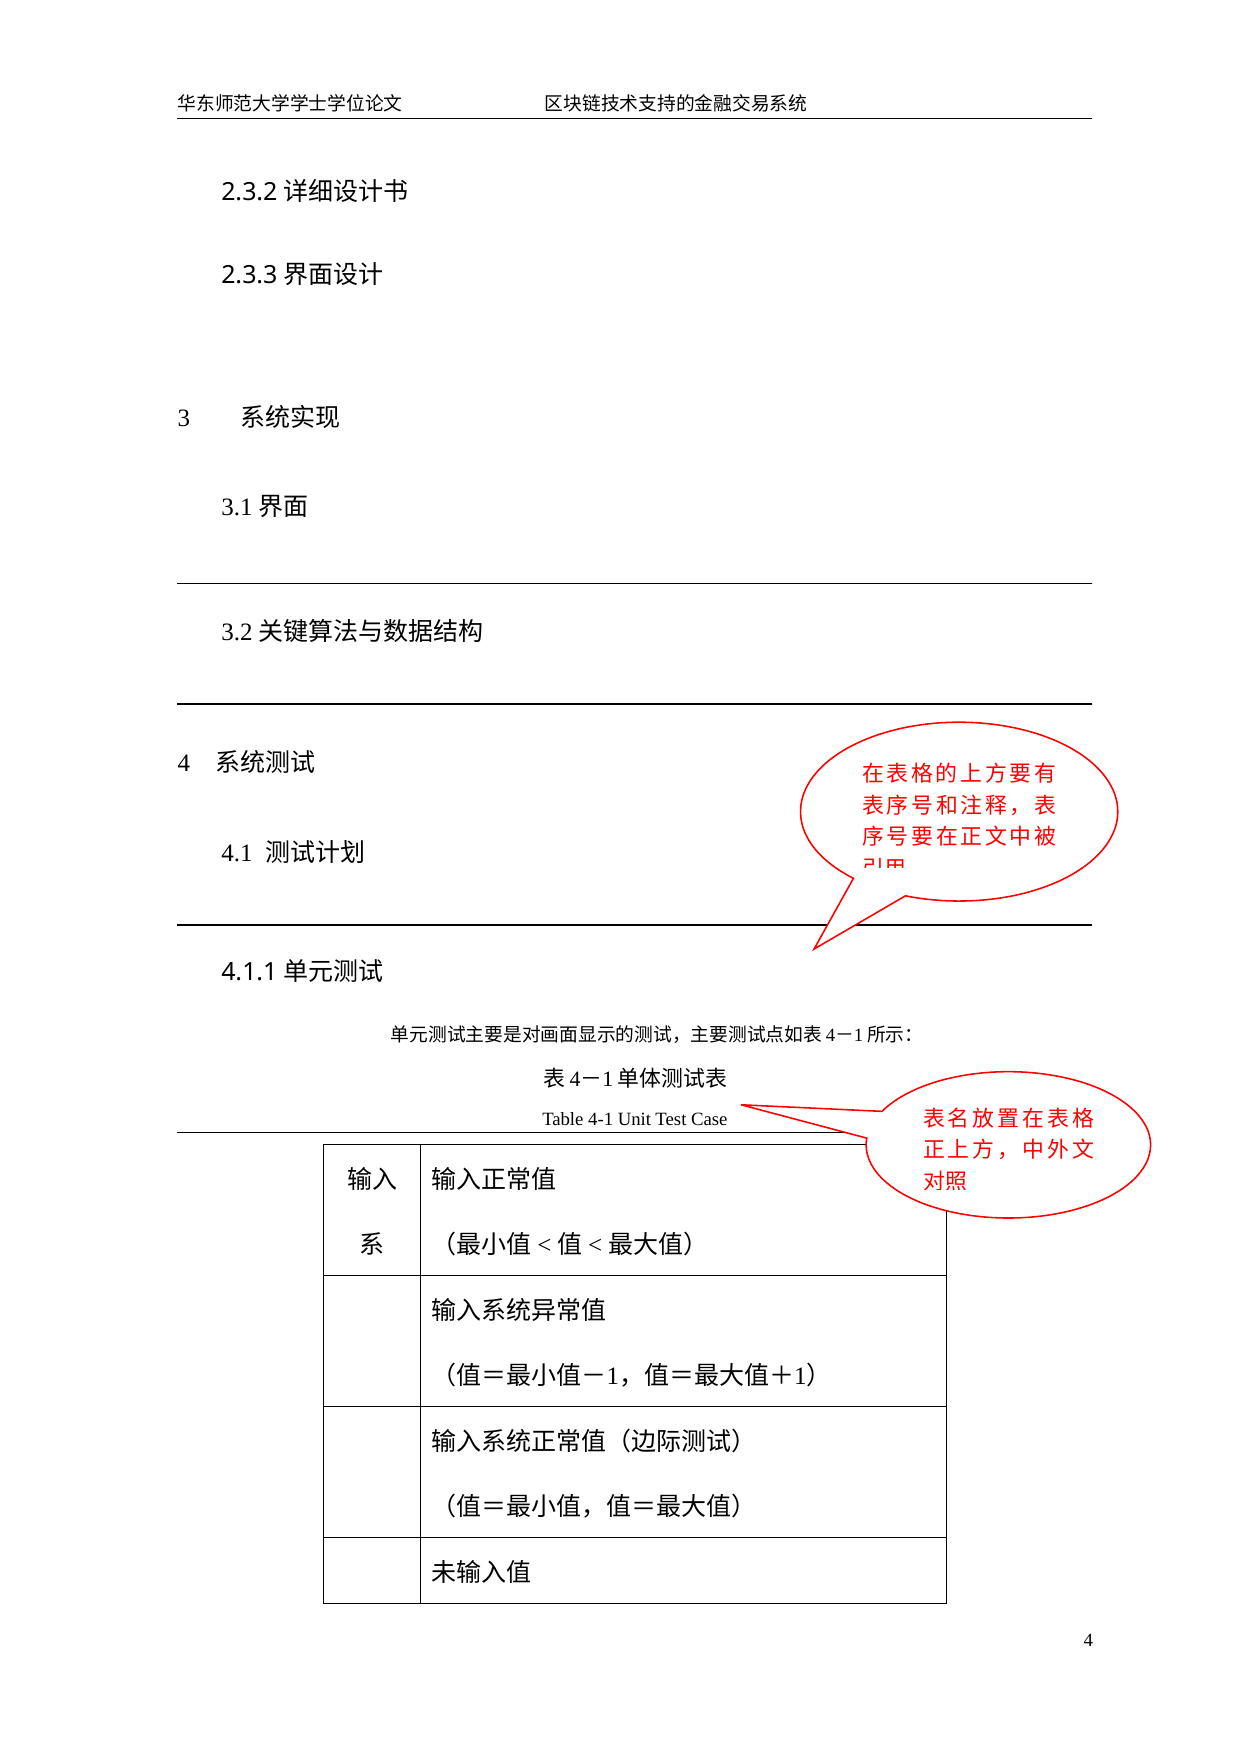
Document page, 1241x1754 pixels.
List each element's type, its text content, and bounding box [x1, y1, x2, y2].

list 测试计划 [221, 818, 851, 883]
list 关键算法与数据结构 [221, 597, 1092, 662]
table_header 输入系 [324, 1145, 420, 1275]
text 单元测试主要是对画面显示的测试，主要测试点如表4－1所示： [177, 1020, 1092, 1047]
list 测试计划 [1059, 863, 1092, 883]
text 表4－1单体测试表 [177, 1061, 1092, 1092]
subtitle 系统实现 [177, 383, 1092, 448]
text 2.3.2 详细设计书 [177, 157, 1092, 222]
subtitle 系统测试 [1024, 728, 1092, 760]
table_cell [324, 1538, 420, 1603]
text Table 4-1 Unit Test Case [177, 1108, 836, 1132]
text 2.3.3 界面设计 [177, 240, 1092, 305]
table_cell 未输入值 [421, 1538, 946, 1603]
table_cell 输入系统正常值（边际测试） （值＝最小值，值＝最大值） [421, 1407, 946, 1537]
table_cell [324, 1276, 420, 1406]
subtitle 系统测试 [177, 728, 895, 793]
table_cell [324, 1407, 420, 1537]
list 界面 [221, 472, 1092, 537]
table_header 输入正常值 （最小值 < 值 < 最大值） [421, 1145, 946, 1275]
table_cell 输入系统异常值 （值＝最小值－1，值＝最大值＋1） [421, 1276, 946, 1406]
text 4.1.1 单元测试 [177, 937, 1092, 1002]
